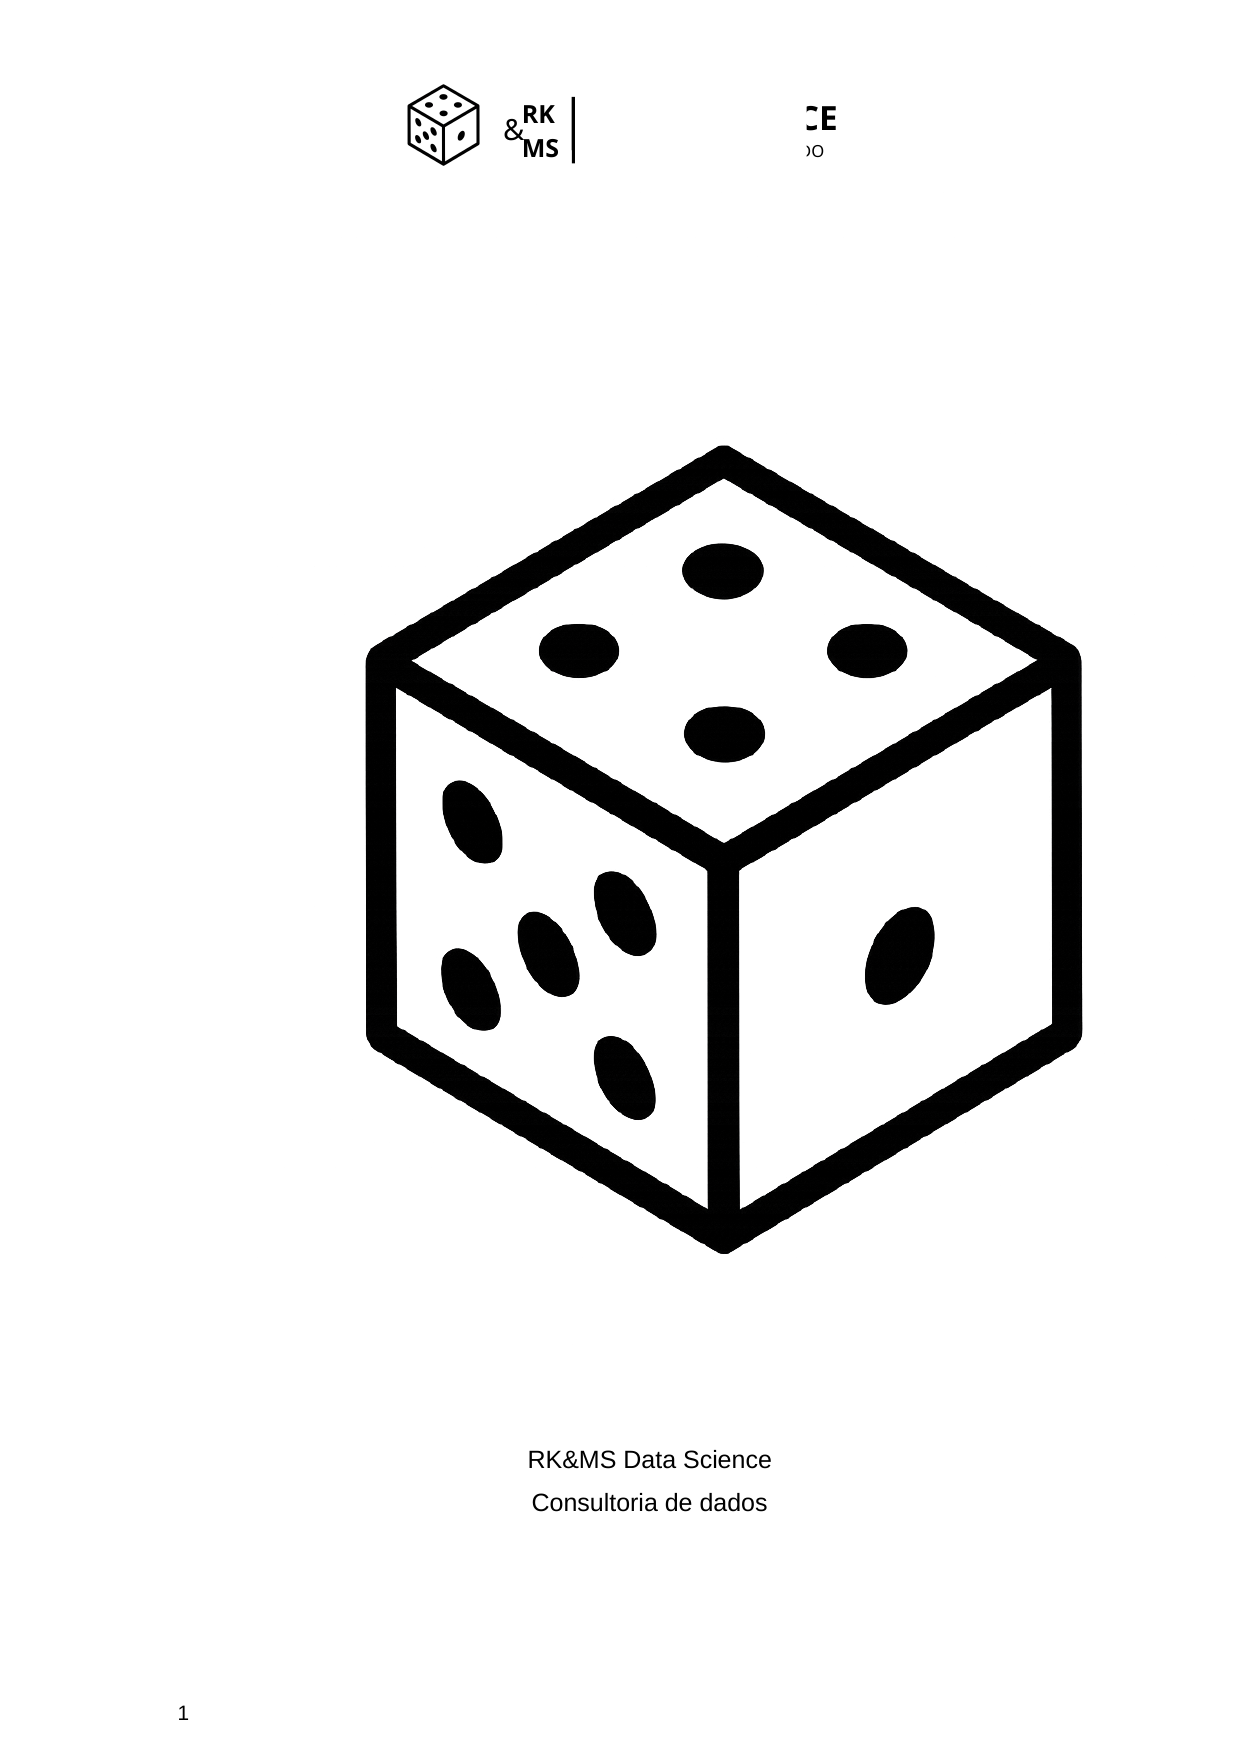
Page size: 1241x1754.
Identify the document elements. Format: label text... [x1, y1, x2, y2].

text RK&MS Data Science [177, 1445, 1122, 1474]
text Consultoria de dados [177, 1488, 1122, 1517]
picture [251, 54, 1196, 1359]
